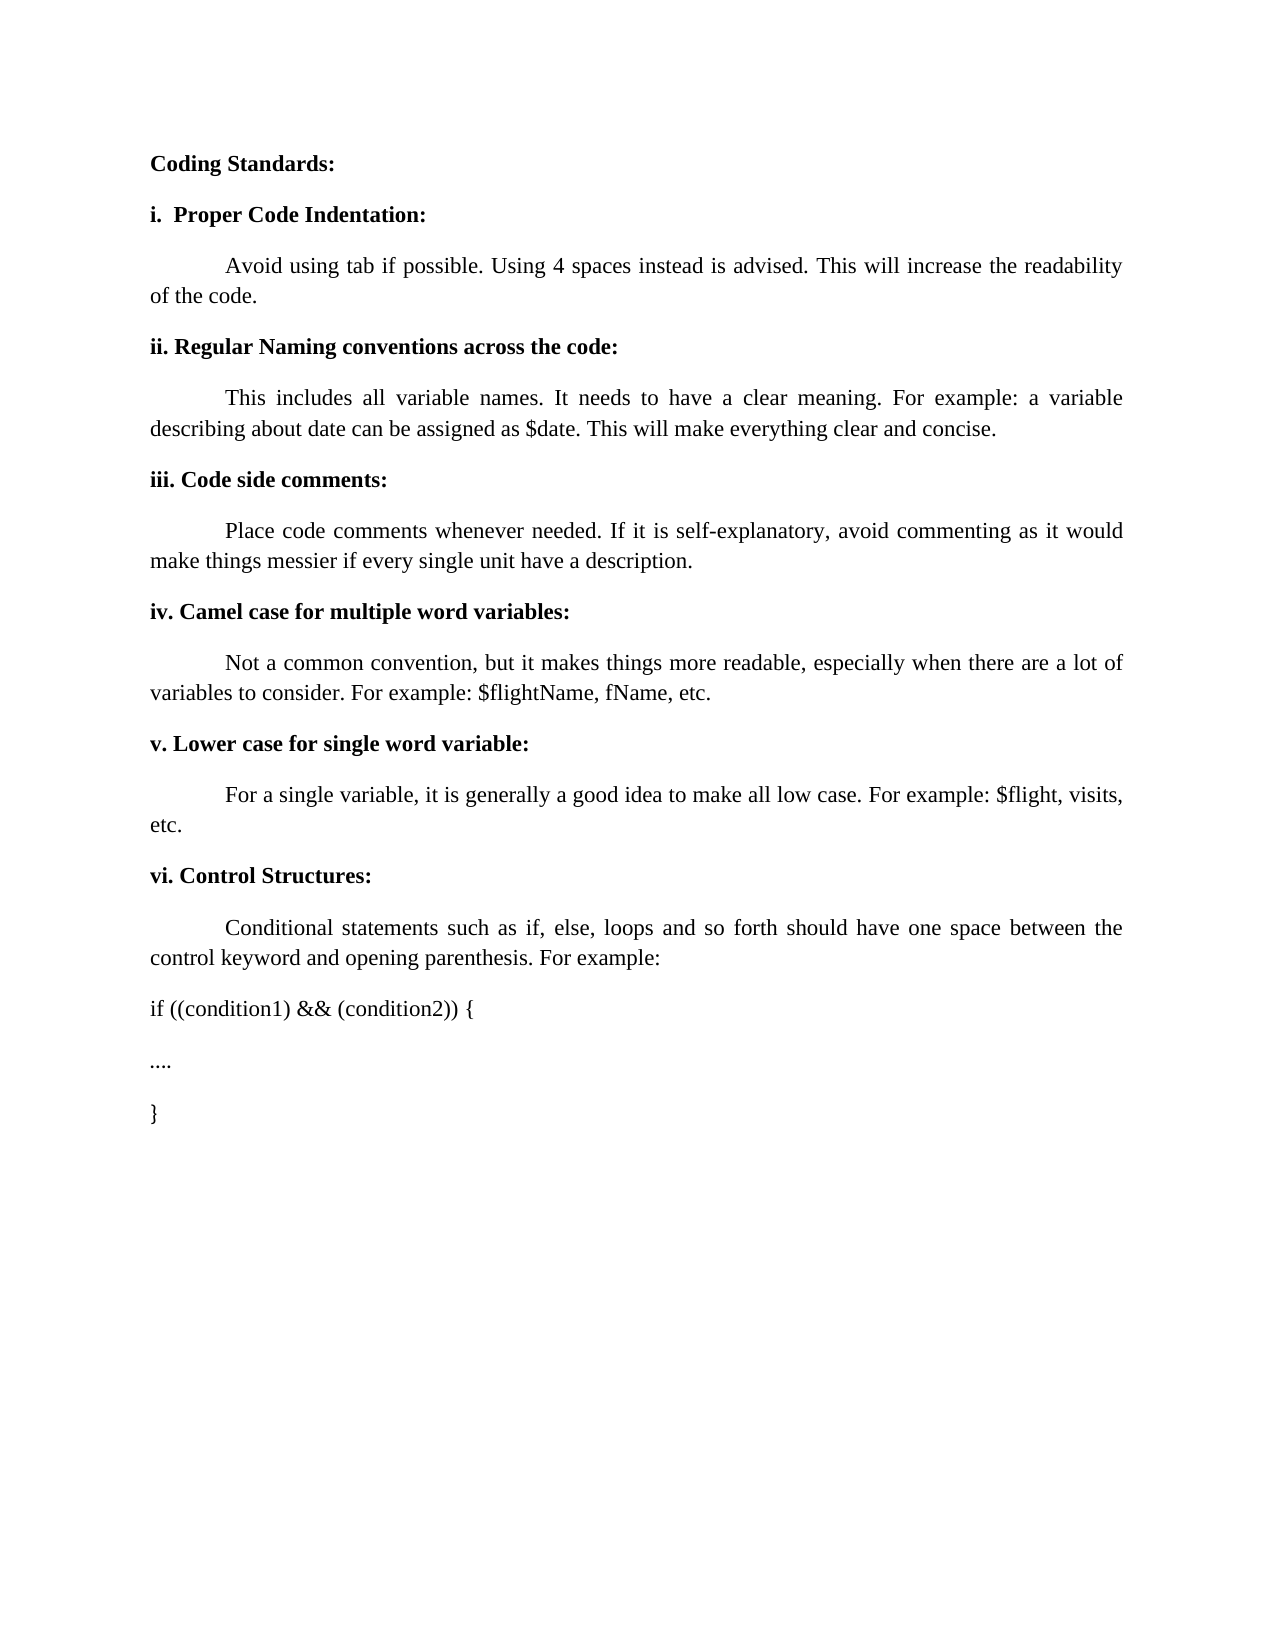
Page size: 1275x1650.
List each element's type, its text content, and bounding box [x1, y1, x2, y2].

text Not a common convention, but it makes things more readable, especially when there are a lot of variables to consider. For example: $flightName, fName, etc. [150, 649, 1125, 706]
text iv. Camel case for multiple word variables: [150, 598, 1125, 624]
text Place code comments whenever needed. If it is self-explanatory, avoid commenting as it would make things messier if every single unit have a description. [150, 517, 1125, 573]
text This includes all variable names. It needs to have a clear meaning. For example: a variable describing about date can be assigned as $date. This will make everything clear and concise. [150, 384, 1125, 441]
text iii. Code side comments: [150, 466, 1125, 492]
text Coding Standards: [150, 150, 1125, 176]
text i. Proper Code Indentation: [150, 201, 1125, 227]
text vi. Control Structures: [150, 862, 1125, 889]
text For a single variable, it is generally a good idea to make all low case. For example: $flight, visits, etc. [150, 781, 1125, 838]
text } [150, 1099, 1125, 1127]
text Conditional statements such as if, else, loops and so forth should have one space between the control keyword and opening parenthesis. For example: [150, 913, 1125, 970]
text Avoid using tab if possible. Using 4 spaces instead is advised. This will increase the readability of the code. [150, 252, 1125, 309]
text ii. Regular Naming conventions across the code: [150, 333, 1125, 360]
text v. Lower case for single word variable: [150, 730, 1125, 757]
text …. [150, 1046, 1125, 1074]
text if ((condition1) && (condition2)) { [150, 995, 1125, 1021]
